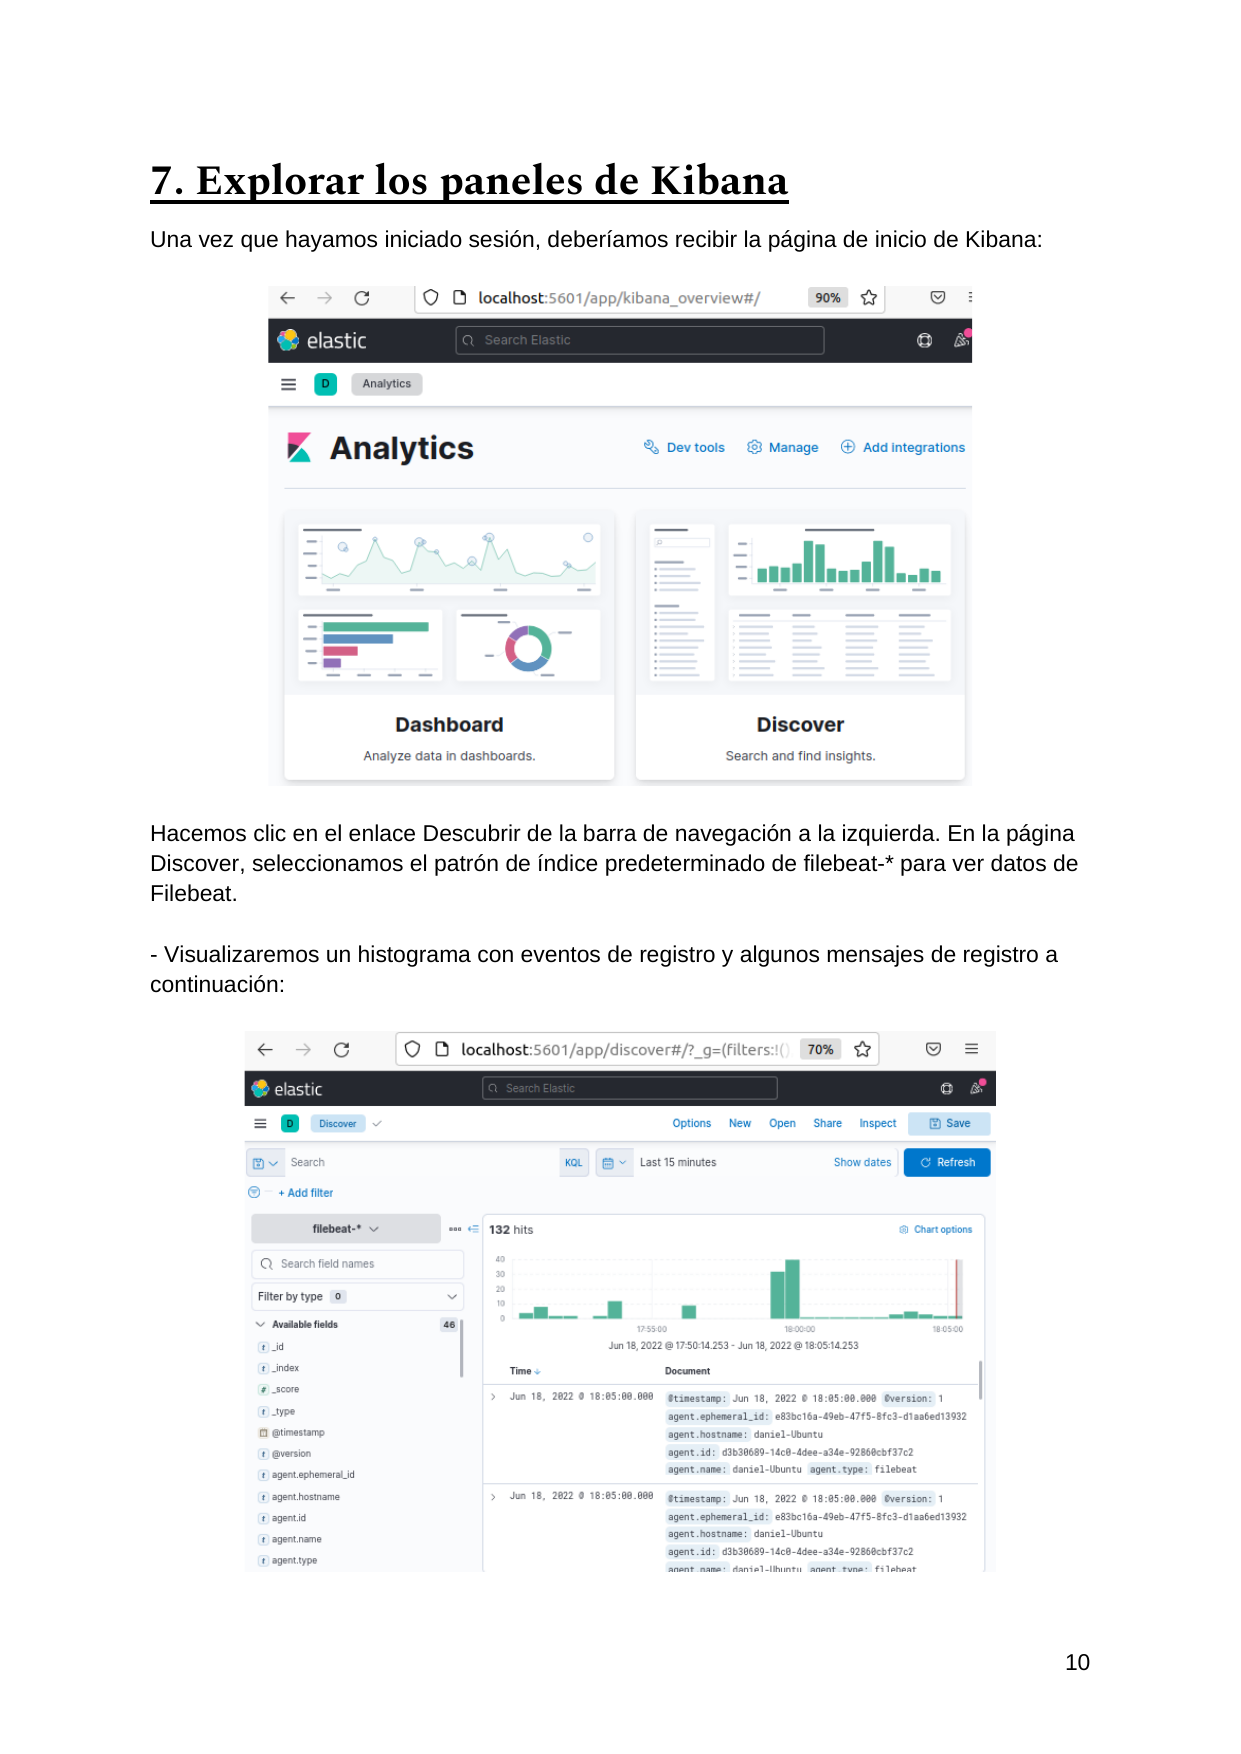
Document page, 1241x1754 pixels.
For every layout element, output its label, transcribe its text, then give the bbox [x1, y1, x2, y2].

picture [268, 286, 973, 786]
text Hacemos clic en el enlace Descubrir de la barra de navegación a la izquierda. En la página Discover, seleccionamos el patrón de índice predeterminado de filebeat-* para ver datos de Filebeat. [150, 820, 1090, 906]
text Una vez que hayamos iniciado sesión, deberíamos recibir la página de inicio de Kibana: [150, 226, 1090, 252]
text - Visualizaremos un histograma con eventos de registro y algunos mensajes de registro a continuación: [150, 941, 1090, 997]
subtitle 7. Explorar los paneles de Kibana [150, 150, 1090, 213]
picture [244, 1031, 996, 1572]
